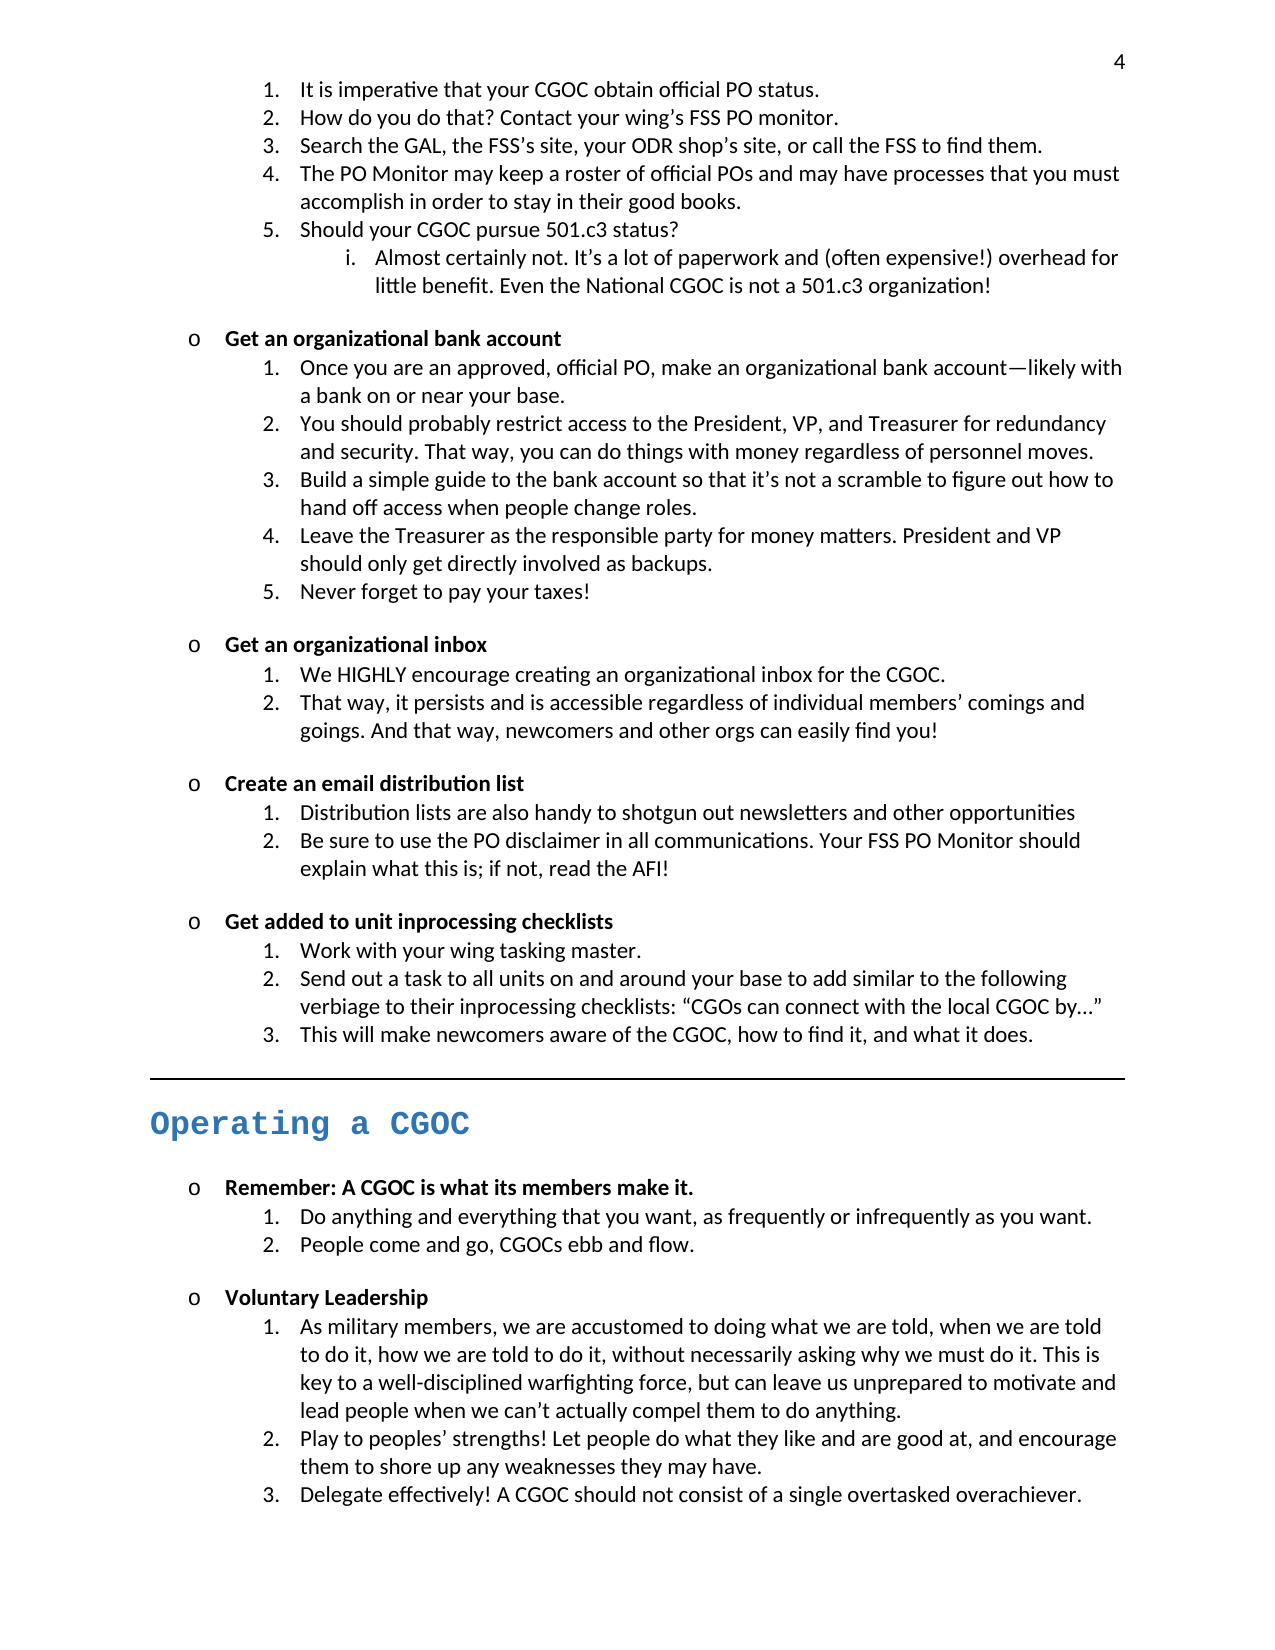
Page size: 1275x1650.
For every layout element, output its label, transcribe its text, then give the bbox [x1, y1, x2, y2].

list Search the GAL, the FSS’s site, your ODR shop’s site, or call the FSS to find them. [262, 131, 1125, 159]
list How do you do that? Contact your wing’s FSS PO monitor. [262, 103, 1125, 131]
list You should probably restrict access to the President, VP, and Treasurer for redundancy and security. That way, you can do things with money regardless of personnel moves. [262, 409, 1125, 465]
list Do anything and everything that you want, as frequently or infrequently as you want. [262, 1202, 1125, 1230]
list As military members, we are accustomed to doing what we are told, when we are told to do it, how we are told to do it, without necessarily asking why we must do it. This is key to a well-disciplined warfighting force, but can leave us unprepared to motivate and lead people when we can’t actually compel them to do anything. [262, 1312, 1125, 1424]
list Send out a task to all units on and around your base to add similar to the following verbiage to their inprocessing checklists: “CGOs can connect with the local CGOC by…” [262, 964, 1125, 1020]
list Never forget to pay your taxes! [262, 577, 1125, 606]
list Leave the Treasurer as the responsible party for money matters. President and VP should only get directly involved as backups. [262, 521, 1125, 577]
subtitle Get added to unit inprocessing checklists [187, 907, 1125, 936]
list We HIGHLY encourage creating an organizational inbox for the CGOC. [262, 660, 1125, 688]
list Be sure to use the PO disclaimer in all communications. Your FSS PO Monitor should explain what this is; if not, read the AFI! [262, 826, 1125, 882]
list This will make newcomers aware of the CGOC, how to find it, and what it does. [262, 1020, 1125, 1048]
subtitle Get an organizational bank account [187, 324, 1125, 353]
list People come and go, CGOCs ebb and flow. [262, 1230, 1125, 1258]
list Should your CGOC pursue 501.c3 status? [262, 215, 1125, 243]
list It is imperative that your CGOC obtain official PO status. [262, 75, 1125, 103]
subtitle Get an organizational inbox [187, 631, 1125, 660]
list The PO Monitor may keep a roster of official POs and may have processes that you must accomplish in order to stay in their good books. [262, 159, 1125, 215]
list Delegate effectively! A CGOC should not consist of a single overtasked overachiever. [262, 1480, 1125, 1508]
subtitle Remember: A CGOC is what its members make it. [187, 1173, 1125, 1202]
list Work with your wing tasking master. [262, 936, 1125, 964]
list Play to peoples’ strengths! Let people do what they like and are good at, and encourage them to shore up any weaknesses they may have. [262, 1424, 1125, 1480]
list That way, it persists and is accessible regardless of individual members’ comings and goings. And that way, newcomers and other orgs can easily find you! [262, 688, 1125, 744]
subtitle Operating a CGOC [150, 1107, 1125, 1145]
list Once you are an approved, official PO, make an organizational bank account—likely with a bank on or near your base. [262, 353, 1125, 409]
list Distribution lists are also handy to shotgun out newsletters and other opportunities [262, 798, 1125, 826]
list Build a simple guide to the bank account so that it’s not a scramble to figure out how to hand off access when people change roles. [262, 465, 1125, 521]
list Almost certainly not. It’s a lot of paperwork and (often expensive!) overhead for little benefit. Even the National CGOC is not a 501.c3 organization! [356, 243, 1125, 299]
subtitle Create an email distribution list [187, 769, 1125, 798]
subtitle Voluntary Leadership [187, 1283, 1125, 1312]
